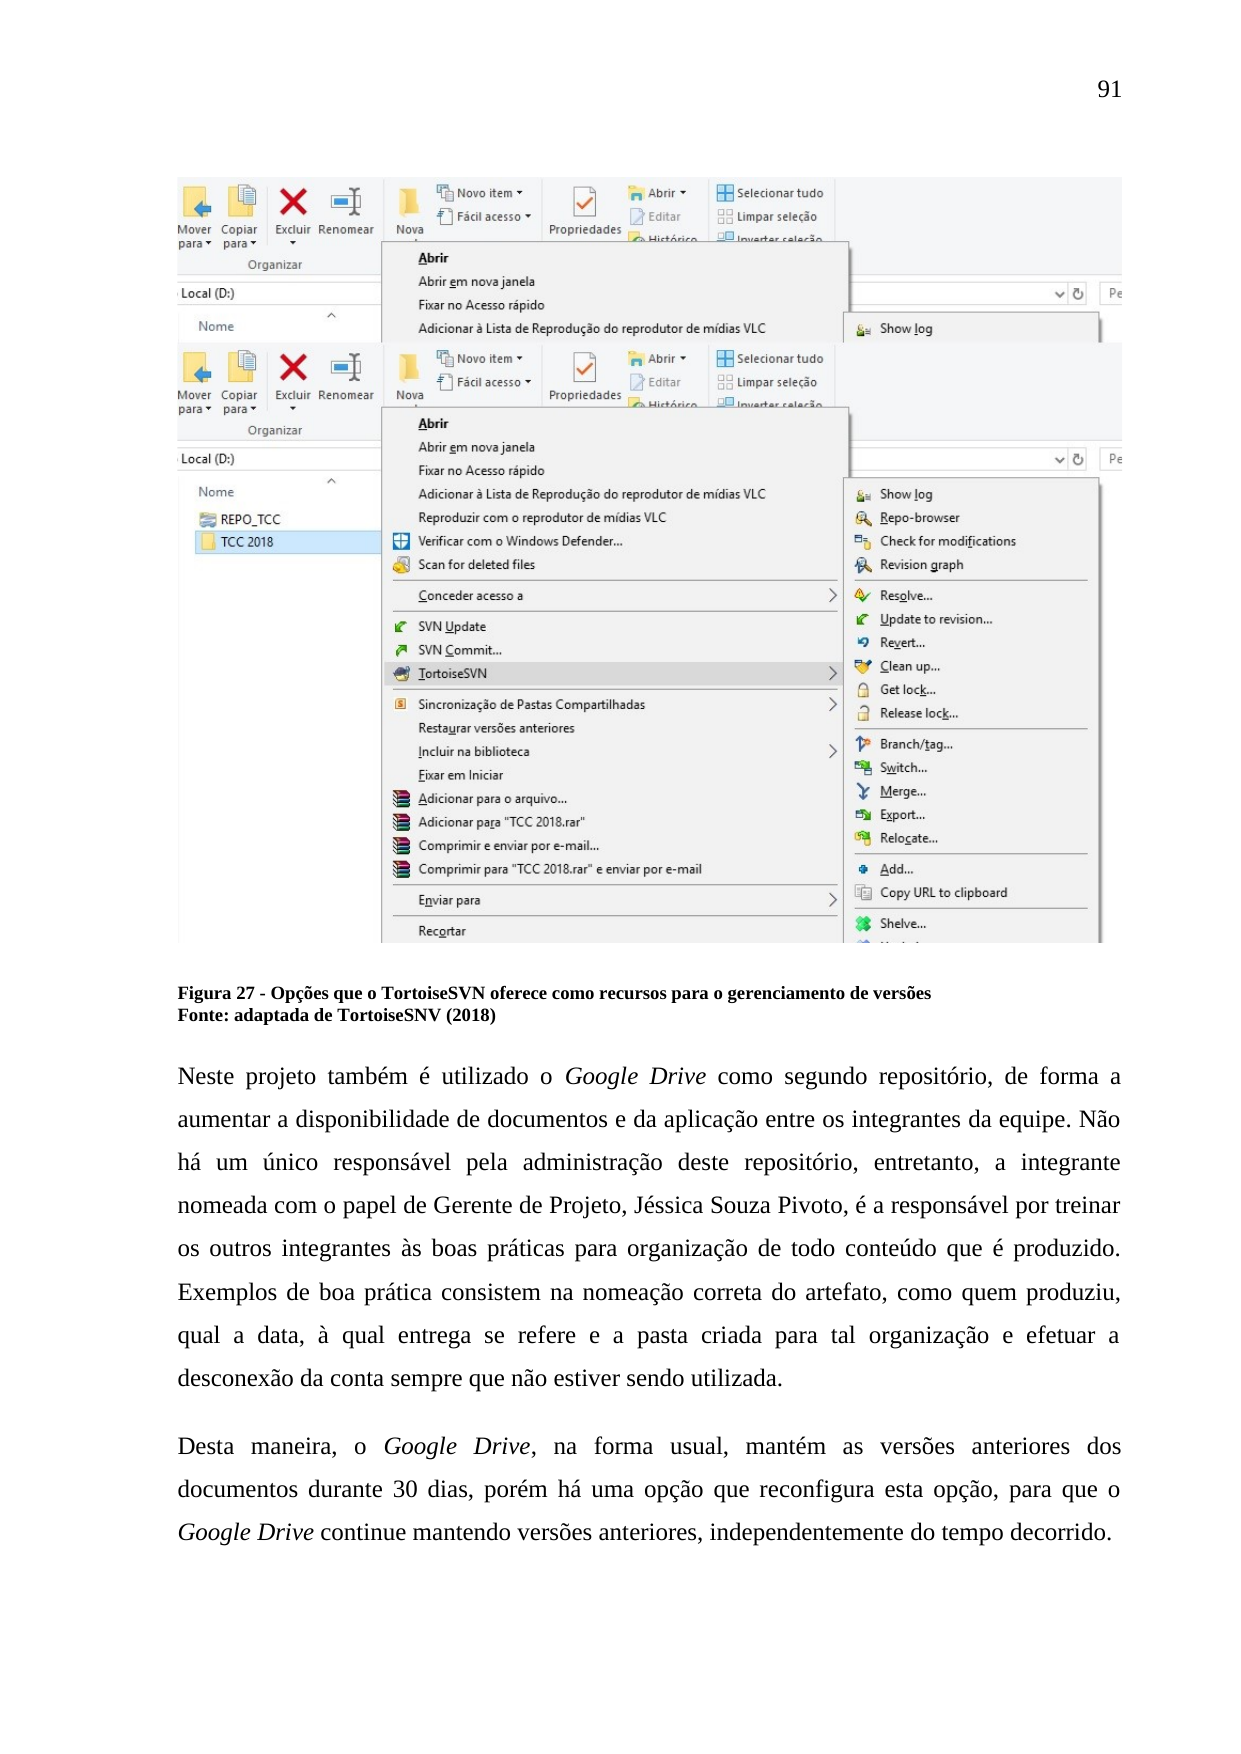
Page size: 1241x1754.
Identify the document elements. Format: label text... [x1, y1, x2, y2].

text Fonte: adaptada de TortoiseSNV (2018) [177, 1004, 1122, 1025]
text Desta maneira, o Google Drive, na forma usual, mantém as versões anteriores dos documentos durante 30 dias, porém há uma opção que reconfigura esta opção, para que o Google Drive continue mantendo versões anteriores, independentemente do tempo decorrido. [177, 1431, 1122, 1546]
text Figura 27 - Opções que o TortoiseSVN oferece como recursos para o gerenciamento de versões [177, 982, 1122, 1004]
picture [177, 177, 1123, 943]
text Neste projeto também é utilizado o Google Drive como segundo repositório, de forma a aumentar a disponibilidade de documentos e da aplicação entre os integrantes da equipe. Não há um único responsável pela administração deste repositório, entretanto, a integrante nomeada com o papel de Gerente de Projeto, Jéssica Souza Pivoto, é a responsável por treinar os outros integrantes às boas práticas para organização de todo conteúdo que é produzido. Exemplos de boa prática consistem na nomeação correta do artefato, como quem produziu, qual a data, à qual entrega se refere e a pasta criada para tal organização e efetuar a desconexão da conta sempre que não estiver sendo utilizada. [177, 1061, 1122, 1392]
